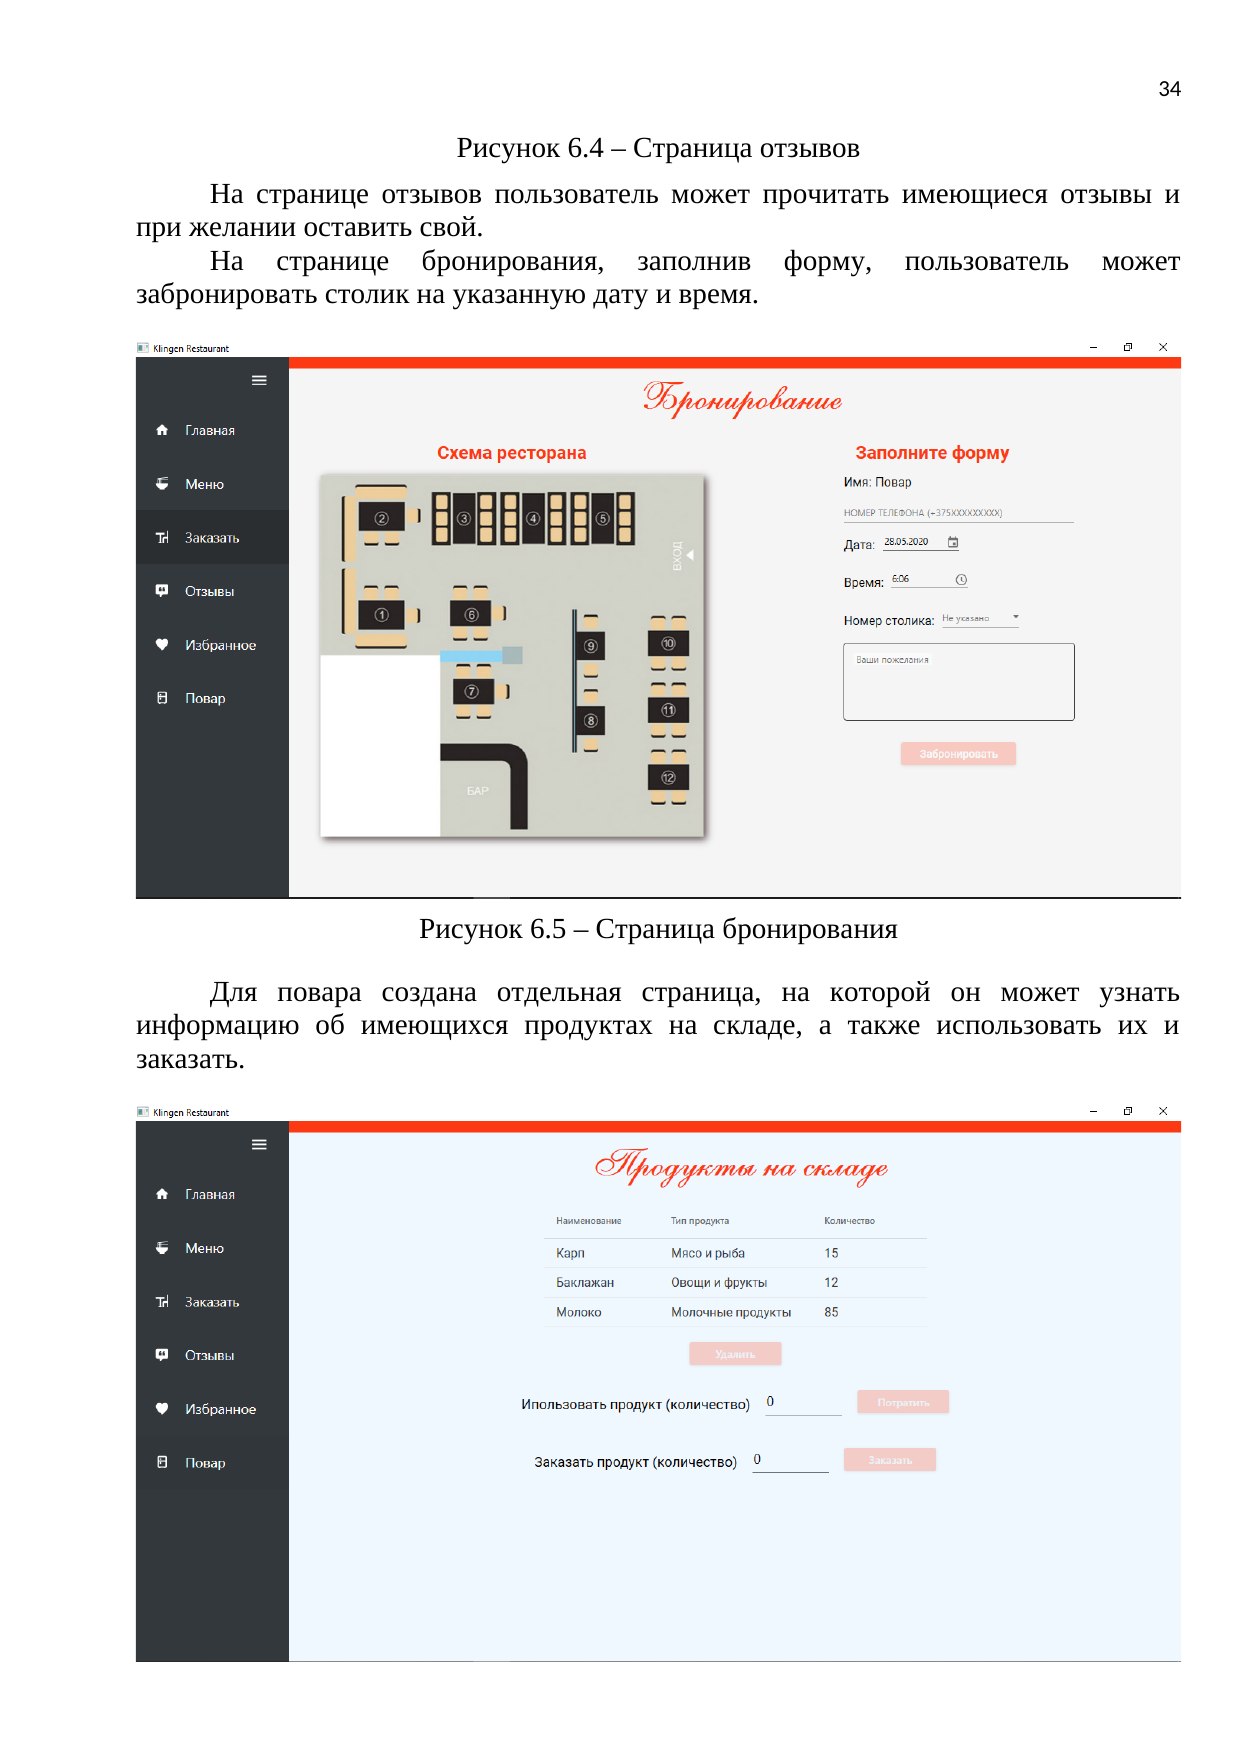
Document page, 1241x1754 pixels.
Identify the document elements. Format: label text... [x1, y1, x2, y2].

text Рисунок 6.4 – Страница отзывов [136, 130, 1181, 163]
picture [135, 1103, 1182, 1662]
picture [135, 339, 1182, 899]
text Для повара создана отдельная страница, на которой он может узнать информацию об имеющихся продуктах на складе, а также использовать их и заказать. [136, 974, 1181, 1074]
text На странице бронирования, заполнив форму, пользователь может забронировать столик на указанную дату и время. [136, 243, 1181, 310]
text Рисунок 6.5 – Страница бронирования [136, 911, 1181, 945]
text На странице отзывов пользователь может прочитать имеющиеся отзывы и при желании оставить свой. [136, 176, 1181, 243]
